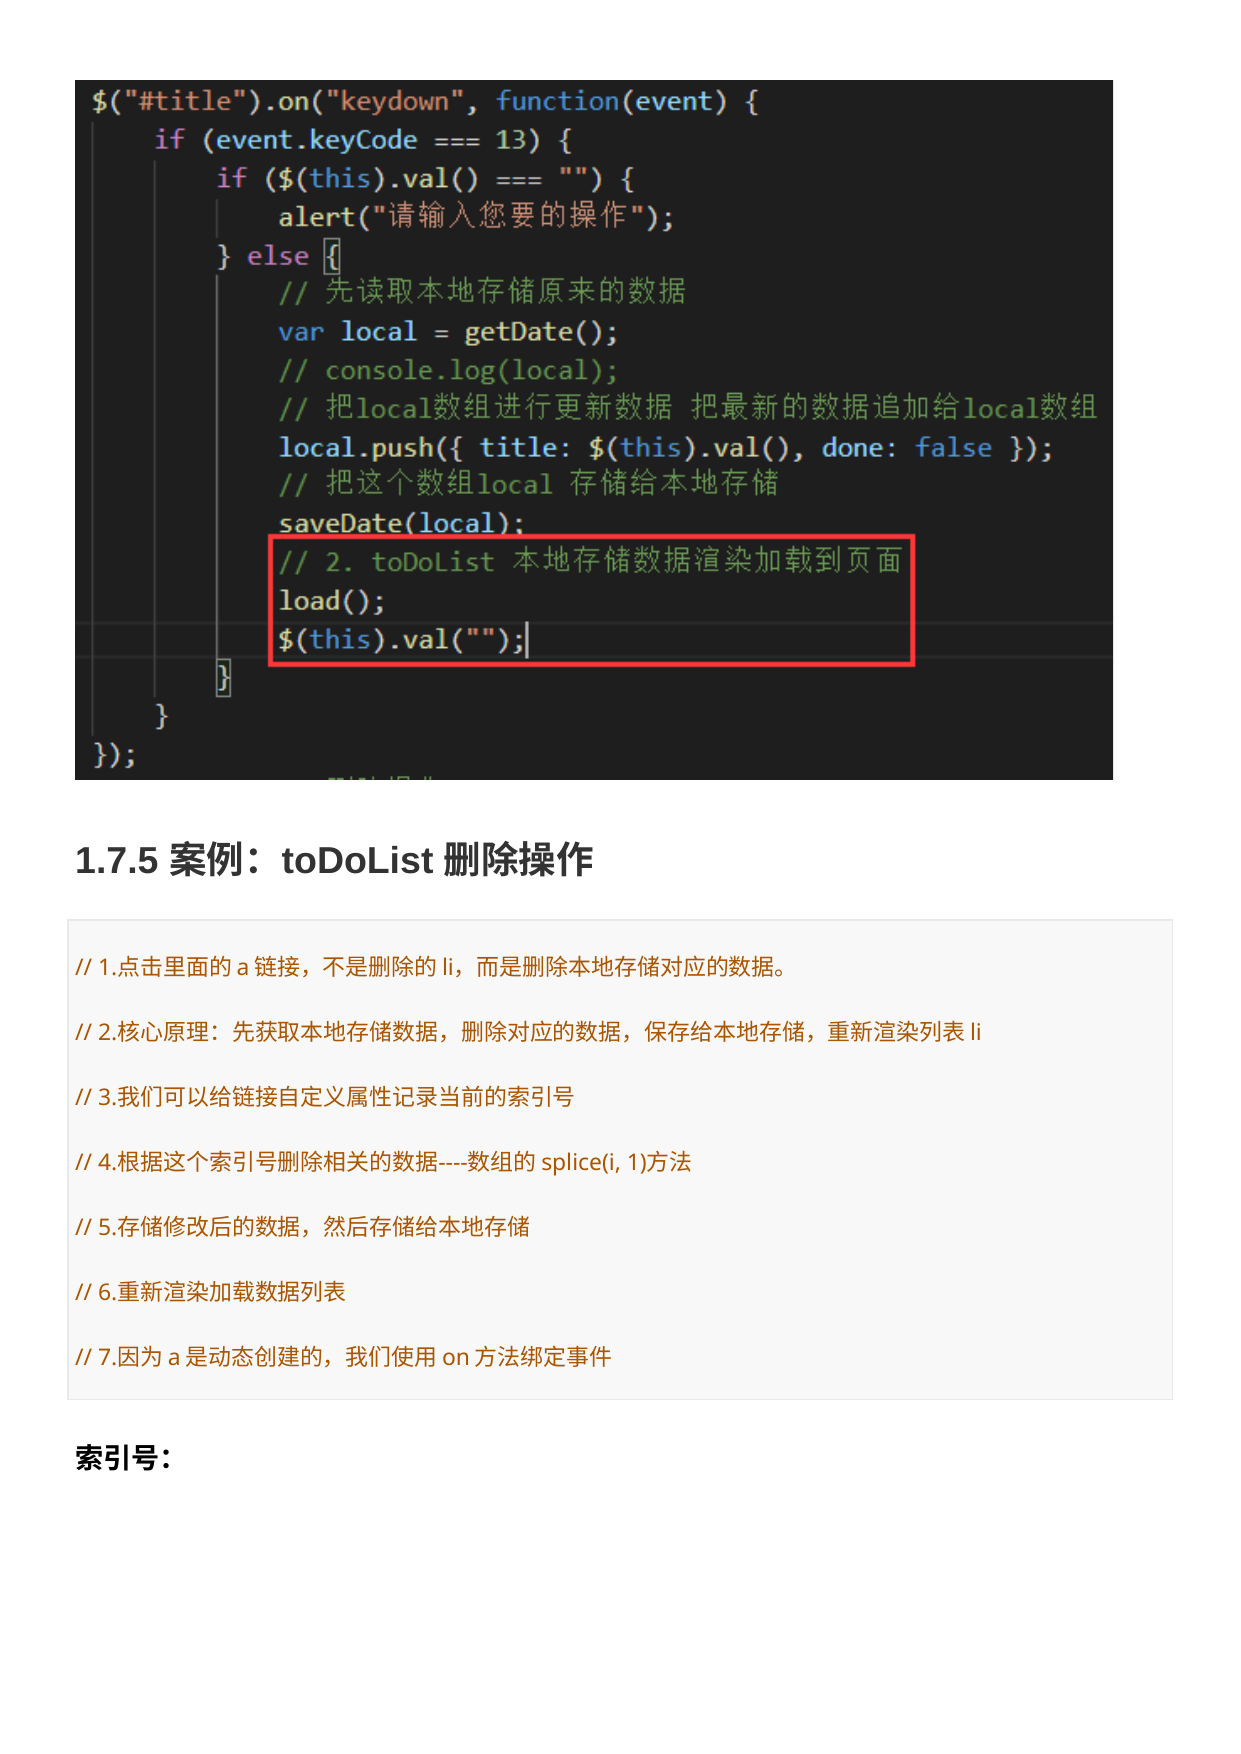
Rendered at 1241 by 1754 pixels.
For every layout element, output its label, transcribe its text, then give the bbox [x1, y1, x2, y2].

text 1.7.5 案例：toDoList 删除操作 [75, 825, 1165, 890]
text // 1.点击里面的a链接，不是删除的li，而是删除本地存储对应的数据。 // 2.核心原理：先获取本地存储数据，删除对应的数据，保存给本地存储，重新渲染列表li // 3.我们可以给链接自定义属性记录当前的索引号 // 4.根据这个索引号删除相关的数据----数组的splice(i, 1)方法 // 5.存储修改后的数据，然后存储给本地存储 // 6.重新渲染加载数据列表 // 7.因为a是动态创建的，我们使用on方法绑定事件 [69, 921, 1172, 1399]
text 索引号： [75, 1423, 1165, 1488]
picture [75, 80, 1114, 780]
